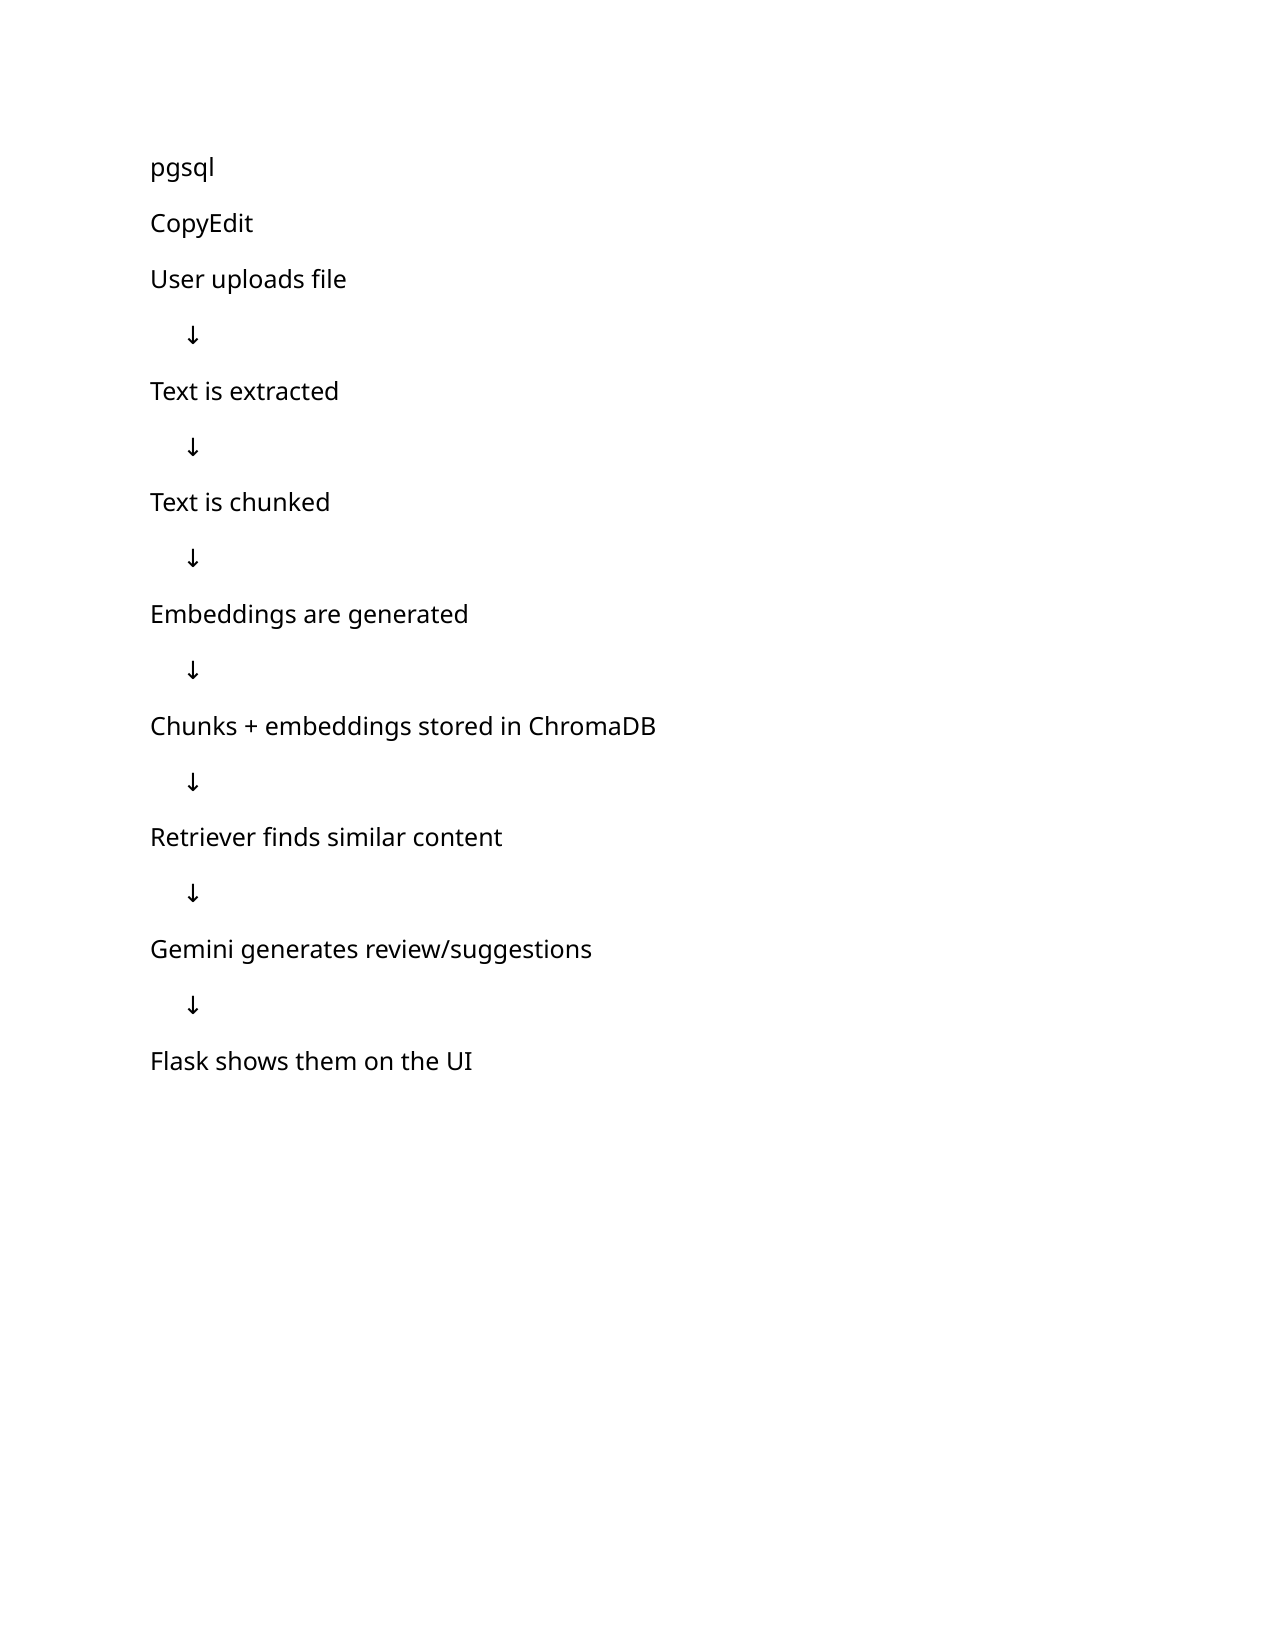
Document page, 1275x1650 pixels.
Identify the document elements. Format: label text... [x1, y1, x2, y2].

text Text is extracted [150, 373, 1125, 407]
text ↓ [150, 876, 1125, 910]
text ↓ [150, 429, 1125, 463]
text Retriever finds similar content [150, 820, 1125, 854]
text pgsql [150, 150, 1125, 184]
text CopyEdit [150, 206, 1125, 240]
text ↓ [150, 764, 1125, 798]
text Text is chunked [150, 485, 1125, 519]
text ↓ [150, 987, 1125, 1022]
text Flask shows them on the UI [150, 1043, 1125, 1077]
text Chunks + embeddings stored in ChromaDB [150, 708, 1125, 742]
text User uploads file [150, 262, 1125, 296]
text ↓ [150, 317, 1125, 352]
text ↓ [150, 541, 1125, 575]
text Embeddings are generated [150, 597, 1125, 631]
text Gemini generates review/suggestions [150, 932, 1125, 966]
text ↓ [150, 652, 1125, 687]
